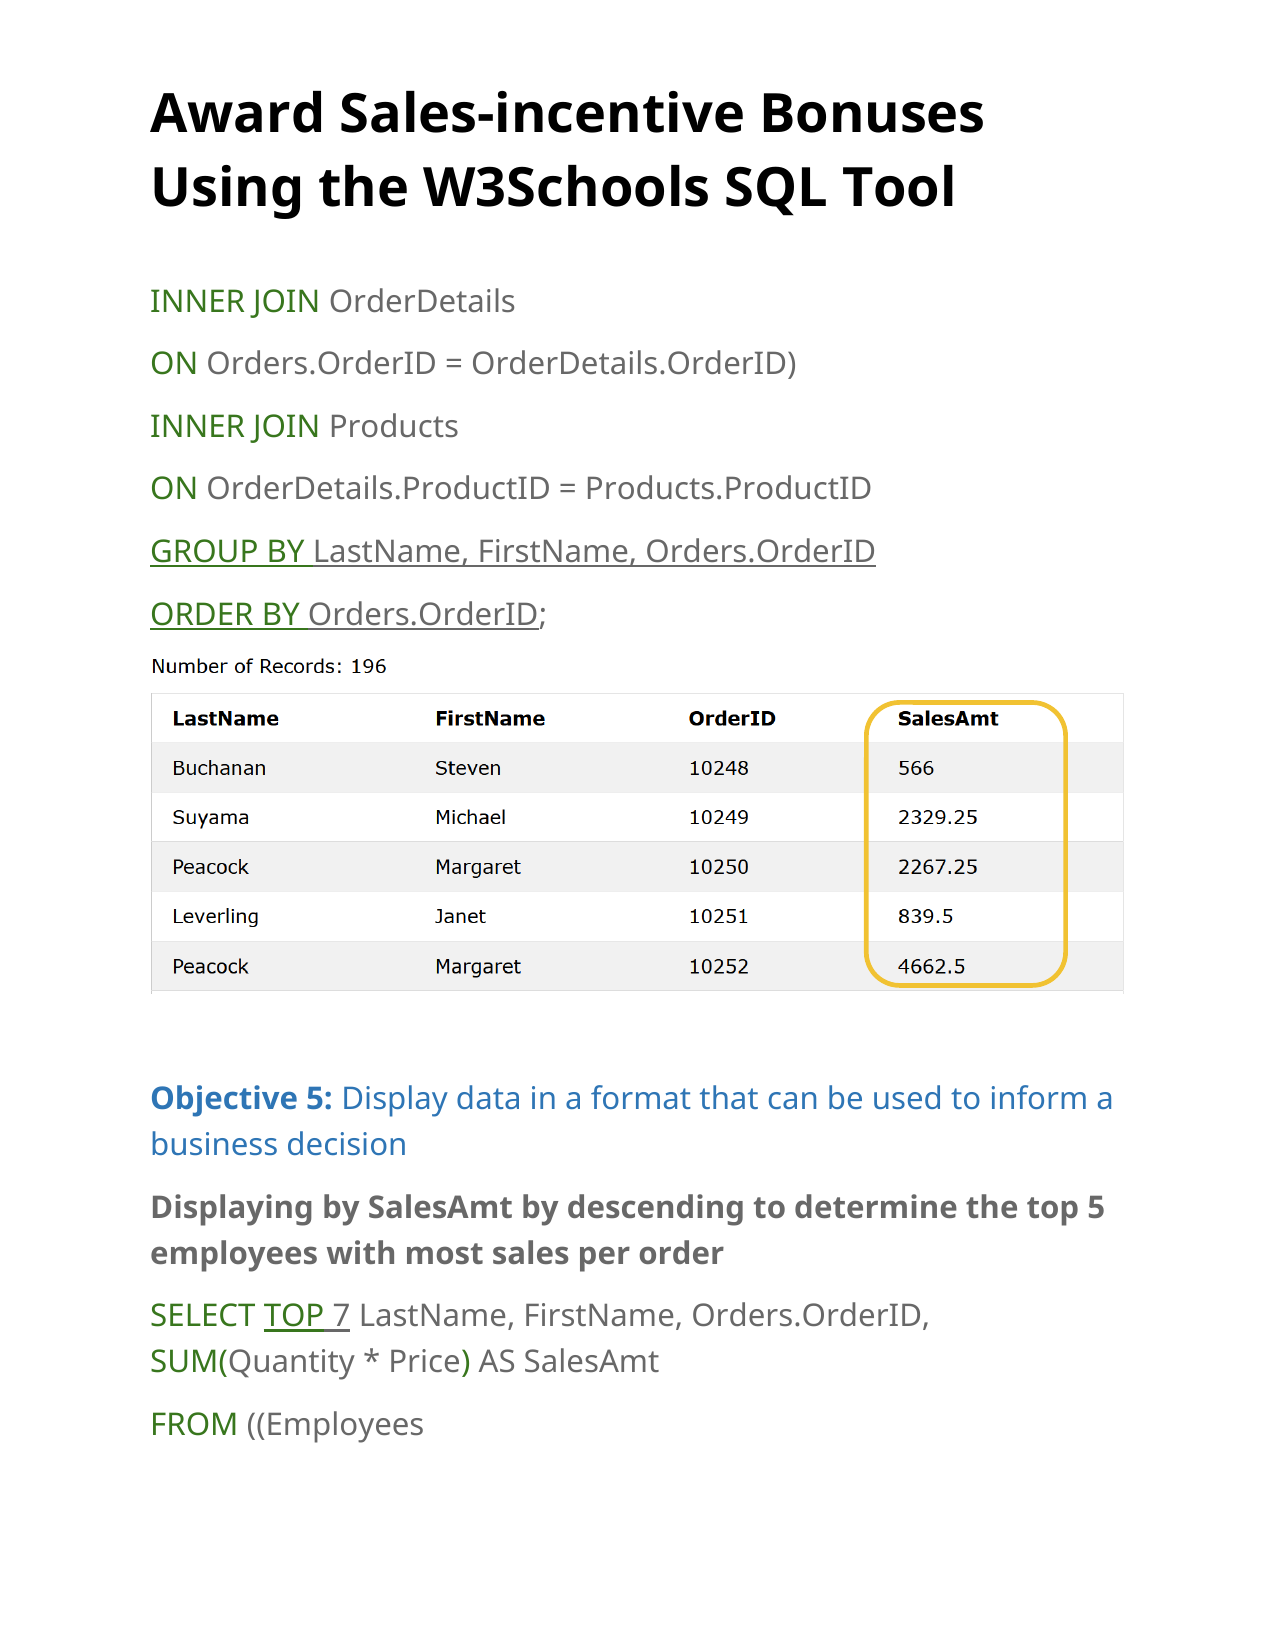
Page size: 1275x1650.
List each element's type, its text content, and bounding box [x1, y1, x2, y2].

text INNER JOIN Products [150, 404, 1125, 446]
text GROUP BY LastName, FirstName, Orders.OrderID [150, 529, 1125, 572]
text SELECT TOP 7 LastName, FirstName, Orders.OrderID, SUM(Quantity * Price) AS SalesAmt [150, 1293, 1125, 1382]
text ORDER BY Orders.OrderID; [150, 592, 1125, 634]
text INNER JOIN OrderDetails [150, 278, 1125, 321]
text ON Orders.OrderID = OrderDetails.OrderID) [150, 341, 1125, 384]
text Objective 5: Display data in a format that can be used to inform a business decision [150, 1076, 1125, 1165]
picture [150, 654, 1125, 994]
text Displaying by SalesAmt by descending to determine the top 5 employees with most sales per order [150, 1185, 1125, 1273]
text FROM ((Employees [150, 1402, 1125, 1444]
text ON OrderDetails.ProductID = Products.ProductID [150, 466, 1125, 509]
